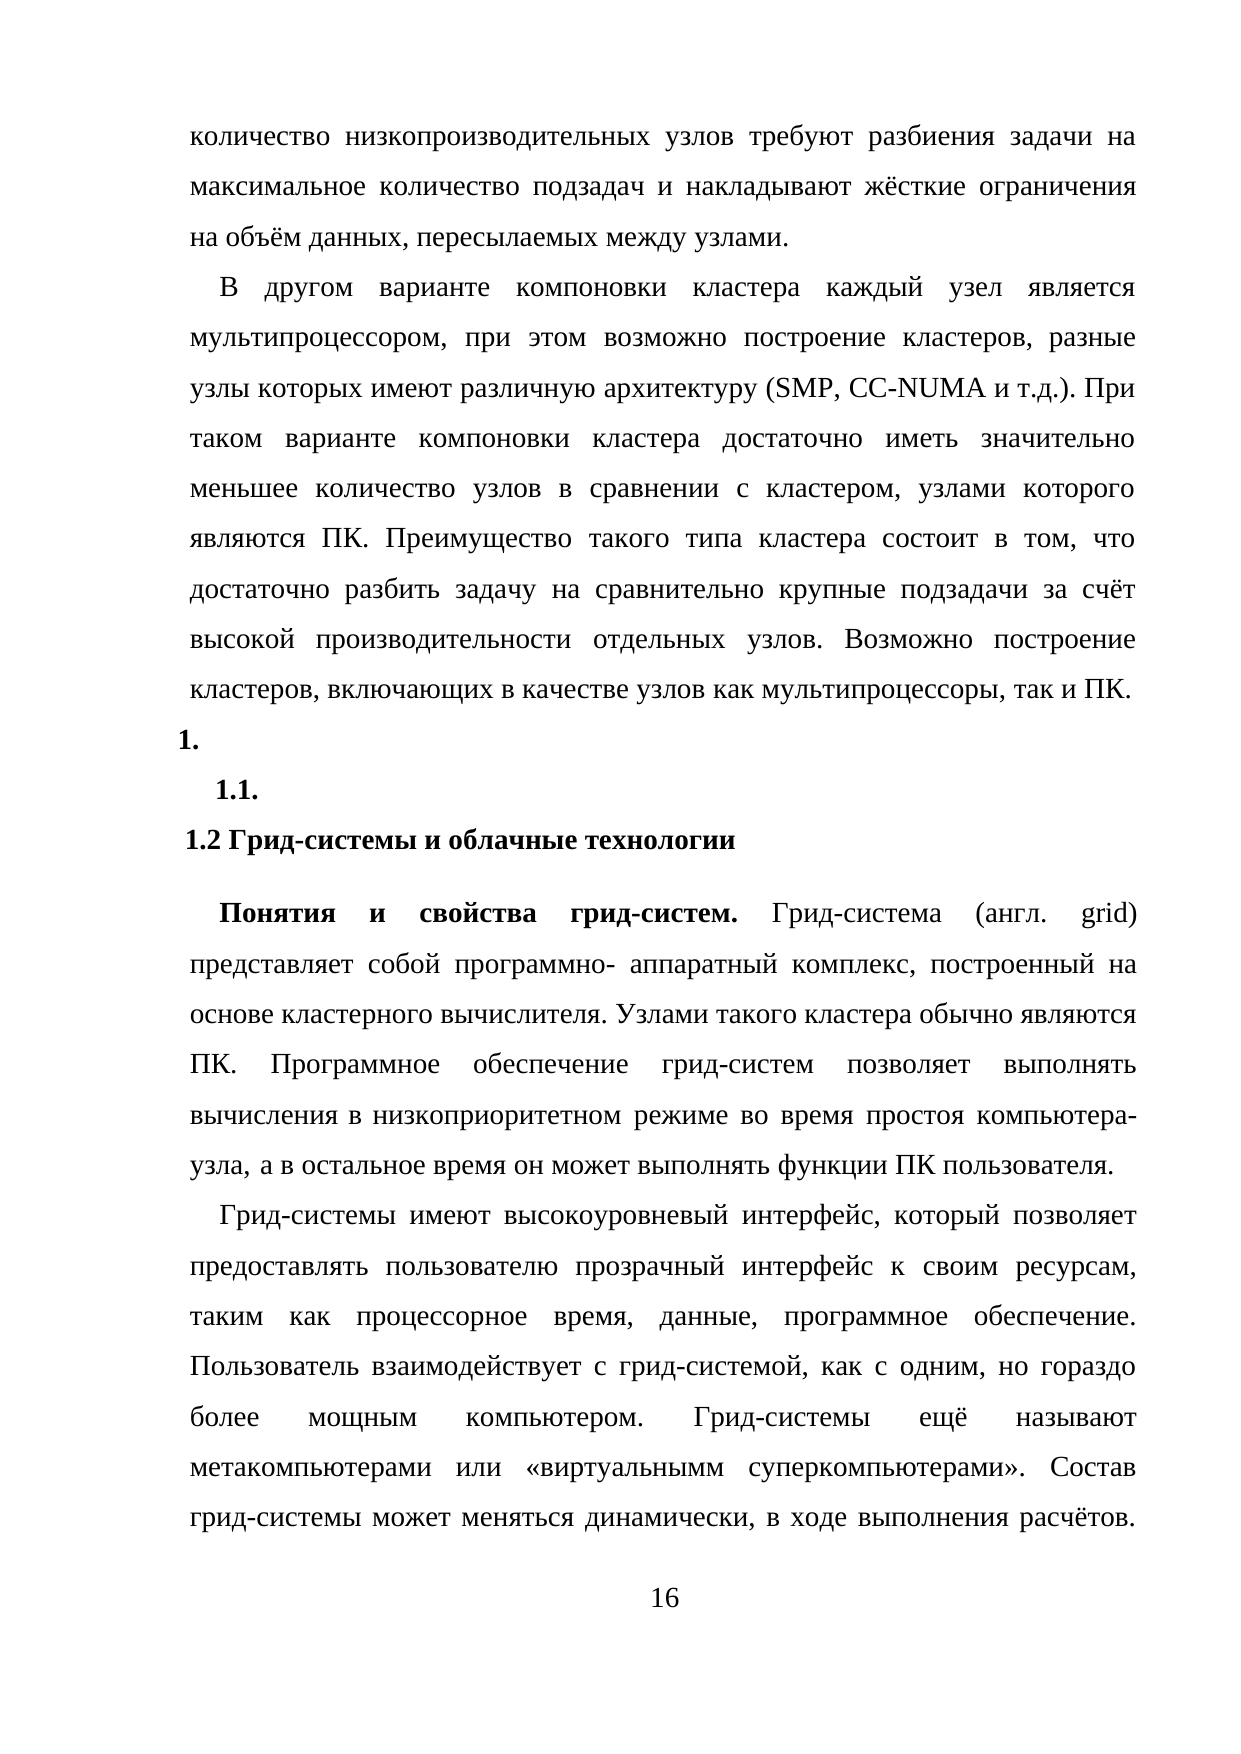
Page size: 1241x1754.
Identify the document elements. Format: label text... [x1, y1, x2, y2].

text 1.2 Грид-системы и облачные технологии [177, 822, 1136, 856]
text В другом варианте компоновки кластера каждый узел является мультипроцессором, при этом возможно построение кластеров, разные узлы которых имеют различную архитектуру (SMP, CC-NUMA и т.д.). При таком варианте компоновки кластера достаточно иметь значительно меньшее количество узлов в сравнении с кластером, узлами которого являются ПК. Преимущество такого типа кластера состоит в том, что достаточно разбить задачу на сравнительно крупные подзадачи за счёт высокой производительности отдельных узлов. Возможно построение кластеров, включающих в качестве узлов как мультипроцессоры, так и ПК. [189, 269, 1136, 705]
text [189, 1197, 1137, 1533]
text Понятия и свойства грид-систем. Грид-система (англ. grid) представляет собой программно- аппаратный комплекс, построенный на основе кластерного вычислителя. Узлами такого кластера обычно являются ПК. Программное обеспечение грид-систем позволяет выполнять вычисления в низкоприоритетном режиме во время простоя компьютера-узла, а в остальное время он может выполнять функции ПК пользователя. [189, 896, 1137, 1181]
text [189, 118, 1137, 252]
